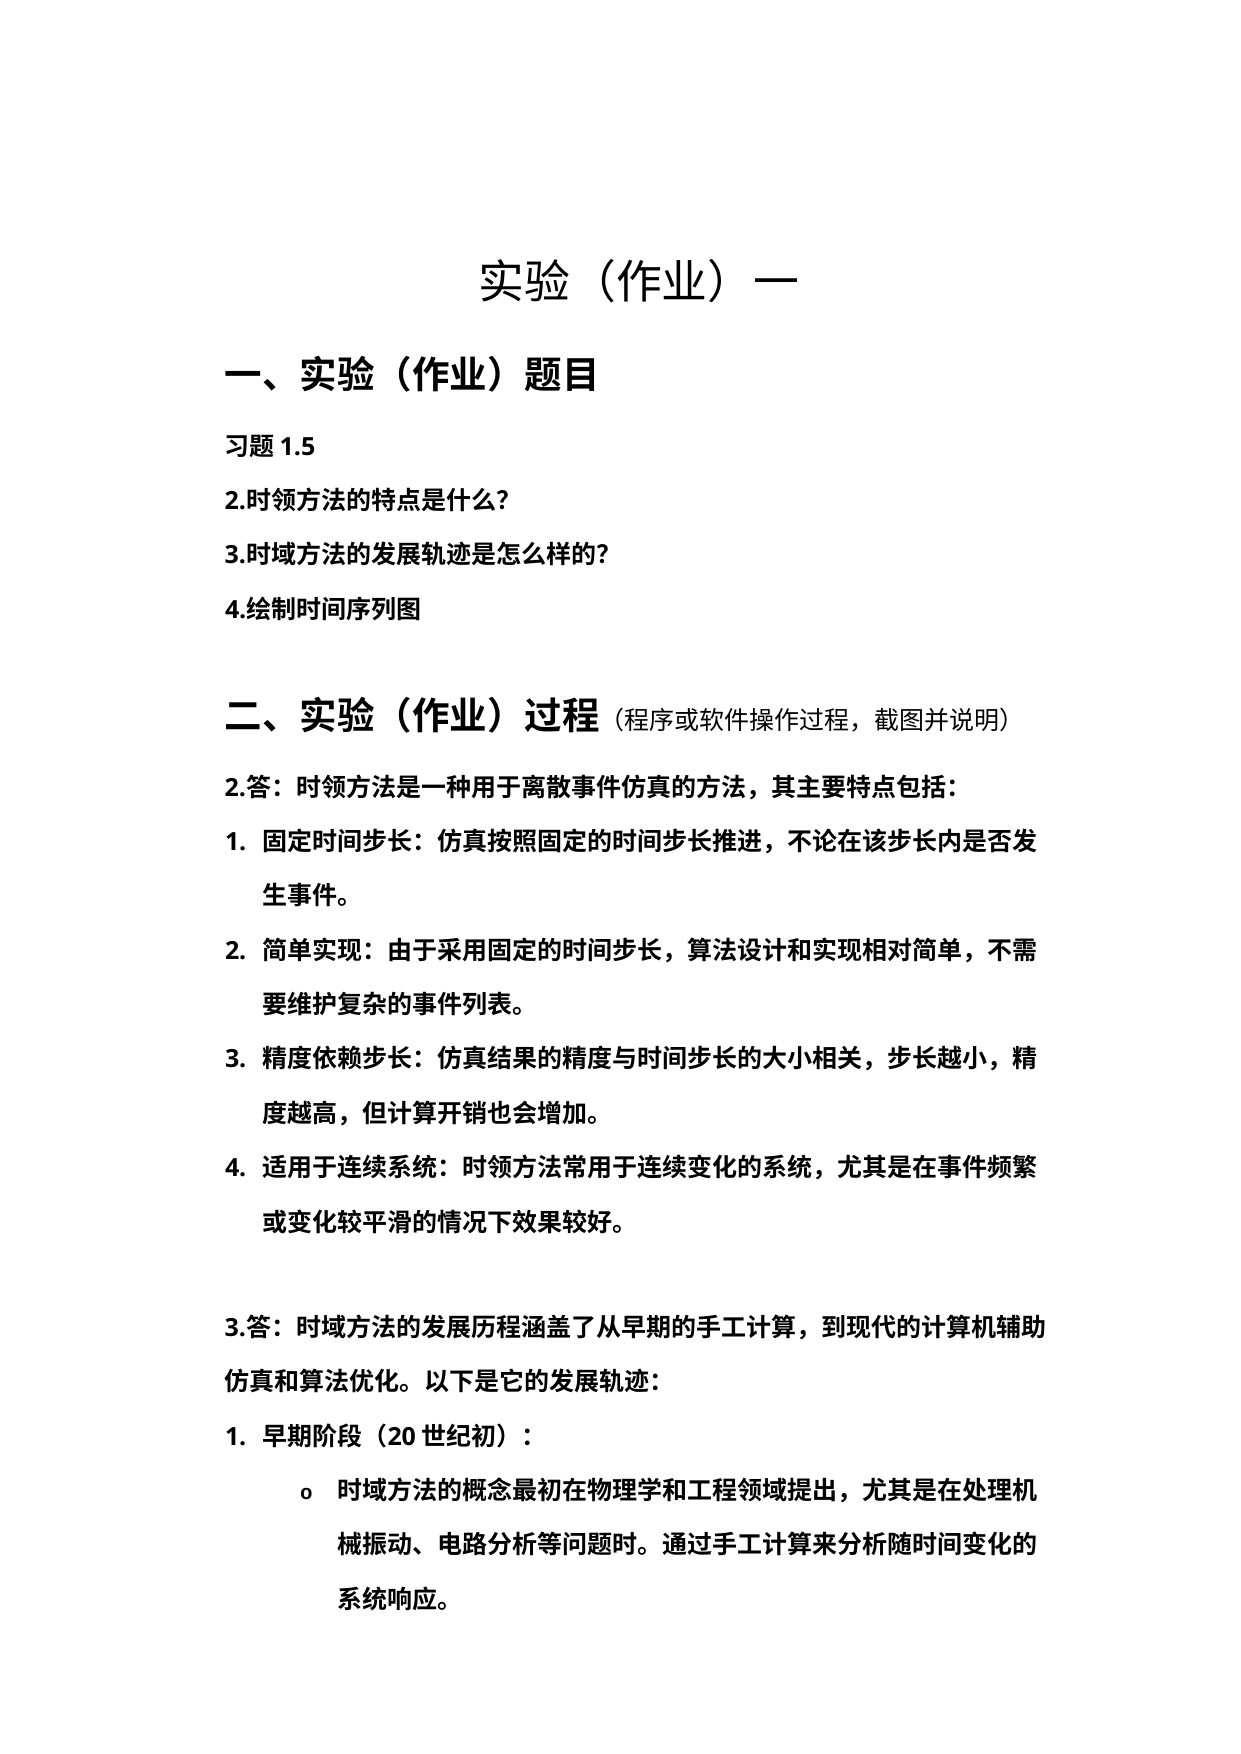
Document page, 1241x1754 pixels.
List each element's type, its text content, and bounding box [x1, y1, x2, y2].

list 精度依赖步长：仿真结果的精度与时间步长的大小相关，步长越小，精度越高，但计算开销也会增加。 [225, 1039, 1053, 1129]
text 3.答：时域方法的发展历程涵盖了从早期的手工计算，到现代的计算机辅助仿真和算法优化。以下是它的发展轨迹： [224, 1307, 1053, 1398]
text 一、实验（作业）题目 [224, 345, 1053, 399]
list 固定时间步长：仿真按照固定的时间步长推进，不论在该步长内是否发生事件。 [225, 821, 1053, 912]
list 简单实现：由于采用固定的时间步长，算法设计和实现相对简单，不需要维护复杂的事件列表。 [225, 930, 1053, 1021]
text 3.时域方法的发展轨迹是怎么样的？ [224, 535, 1053, 571]
text 4.绘制时间序列图 [225, 589, 1053, 625]
text 实验（作业）一 [224, 245, 1053, 312]
text 2.答：时领方法是一种用于离散事件仿真的方法，其主要特点包括： [224, 767, 1053, 803]
list 适用于连续系统：时领方法常用于连续变化的系统，尤其是在事件频繁或变化较平滑的情况下效果较好。 [225, 1148, 1053, 1238]
text 习题1.5 [224, 426, 1053, 462]
text 二、实验（作业）过程（程序或软件操作过程，截图并说明） [224, 686, 1053, 740]
text 2.时领方法的特点是什么？ [187, 480, 1053, 517]
list 早期阶段（20世纪初）： [225, 1416, 1053, 1452]
list 时域方法的概念最初在物理学和工程领域提出，尤其是在处理机械振动、电路分析等问题时。通过手工计算来分析随时间变化的系统响应。 [300, 1471, 1053, 1616]
